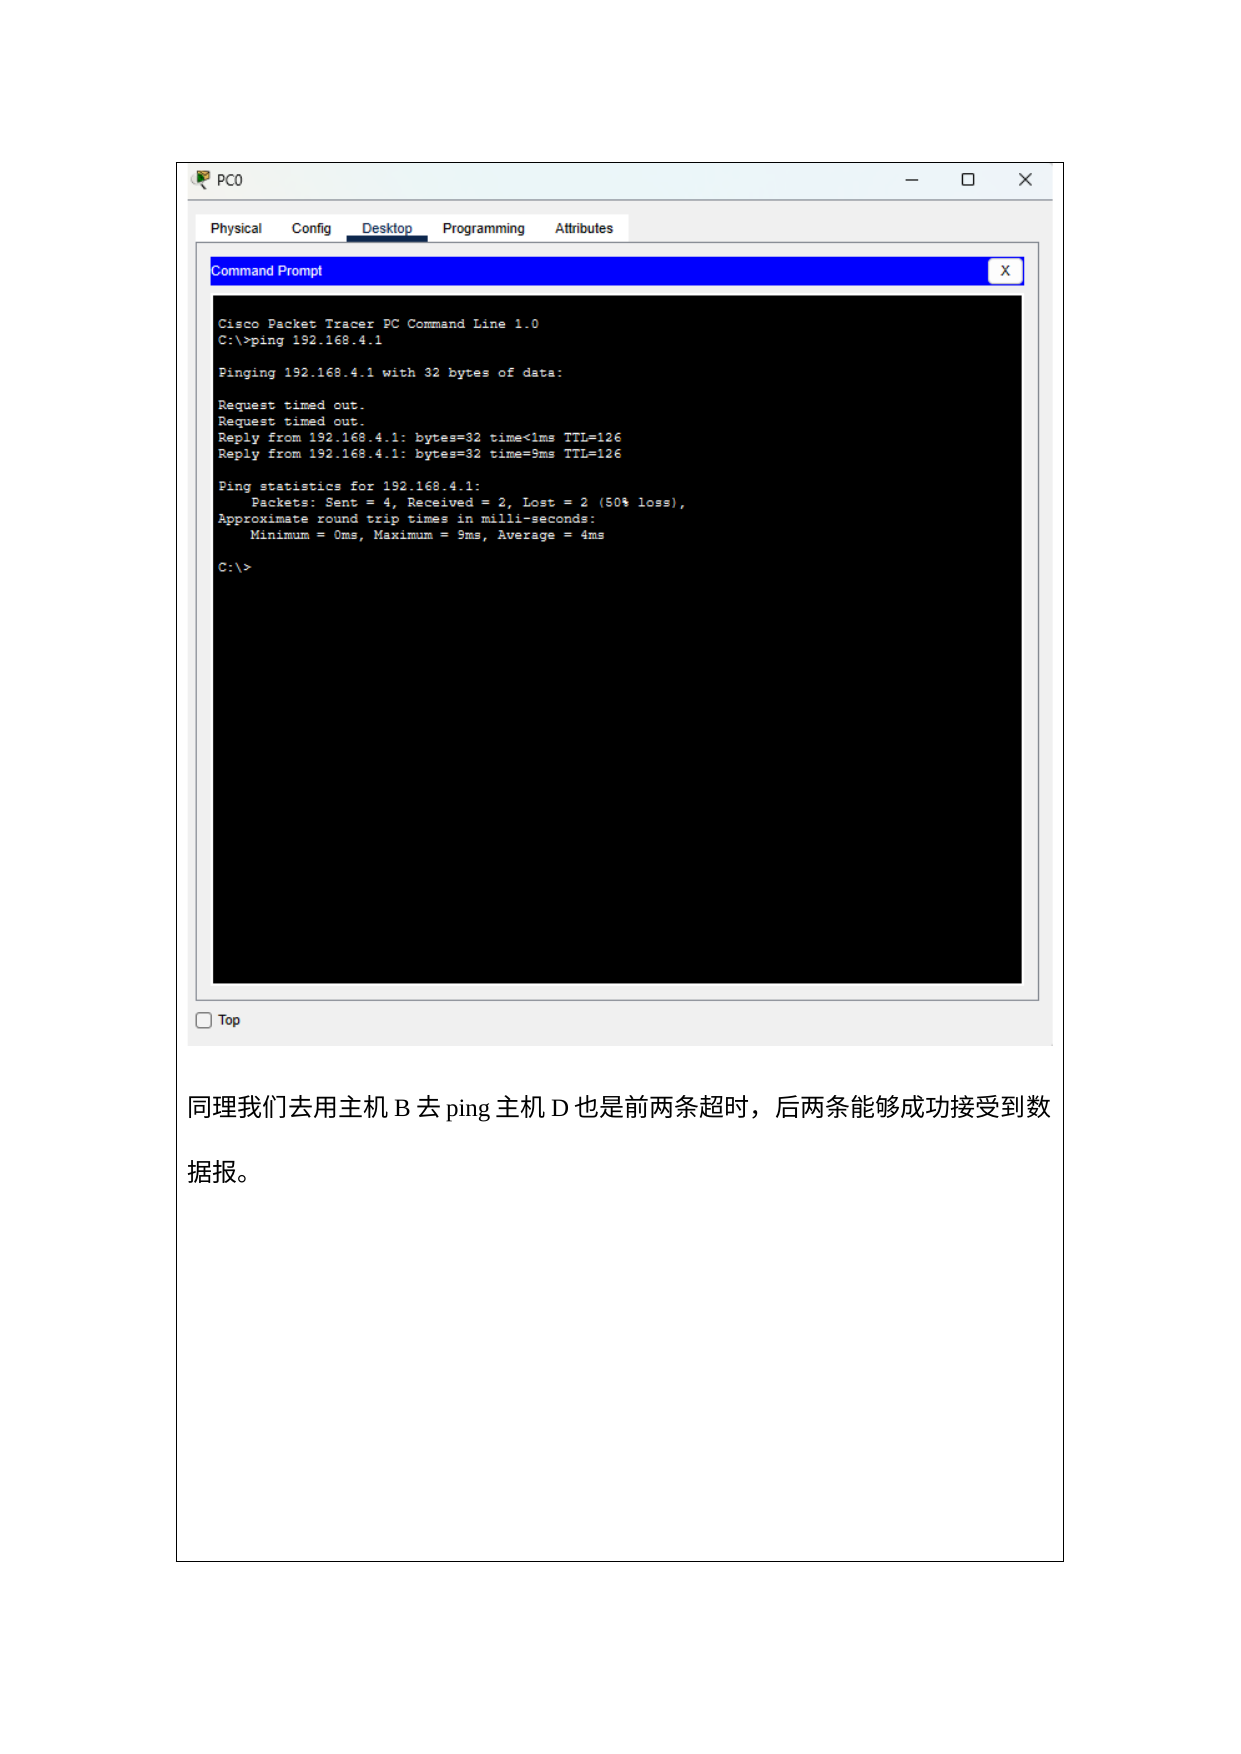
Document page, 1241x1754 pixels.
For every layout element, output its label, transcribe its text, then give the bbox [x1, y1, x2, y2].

picture [187, 163, 1053, 1046]
